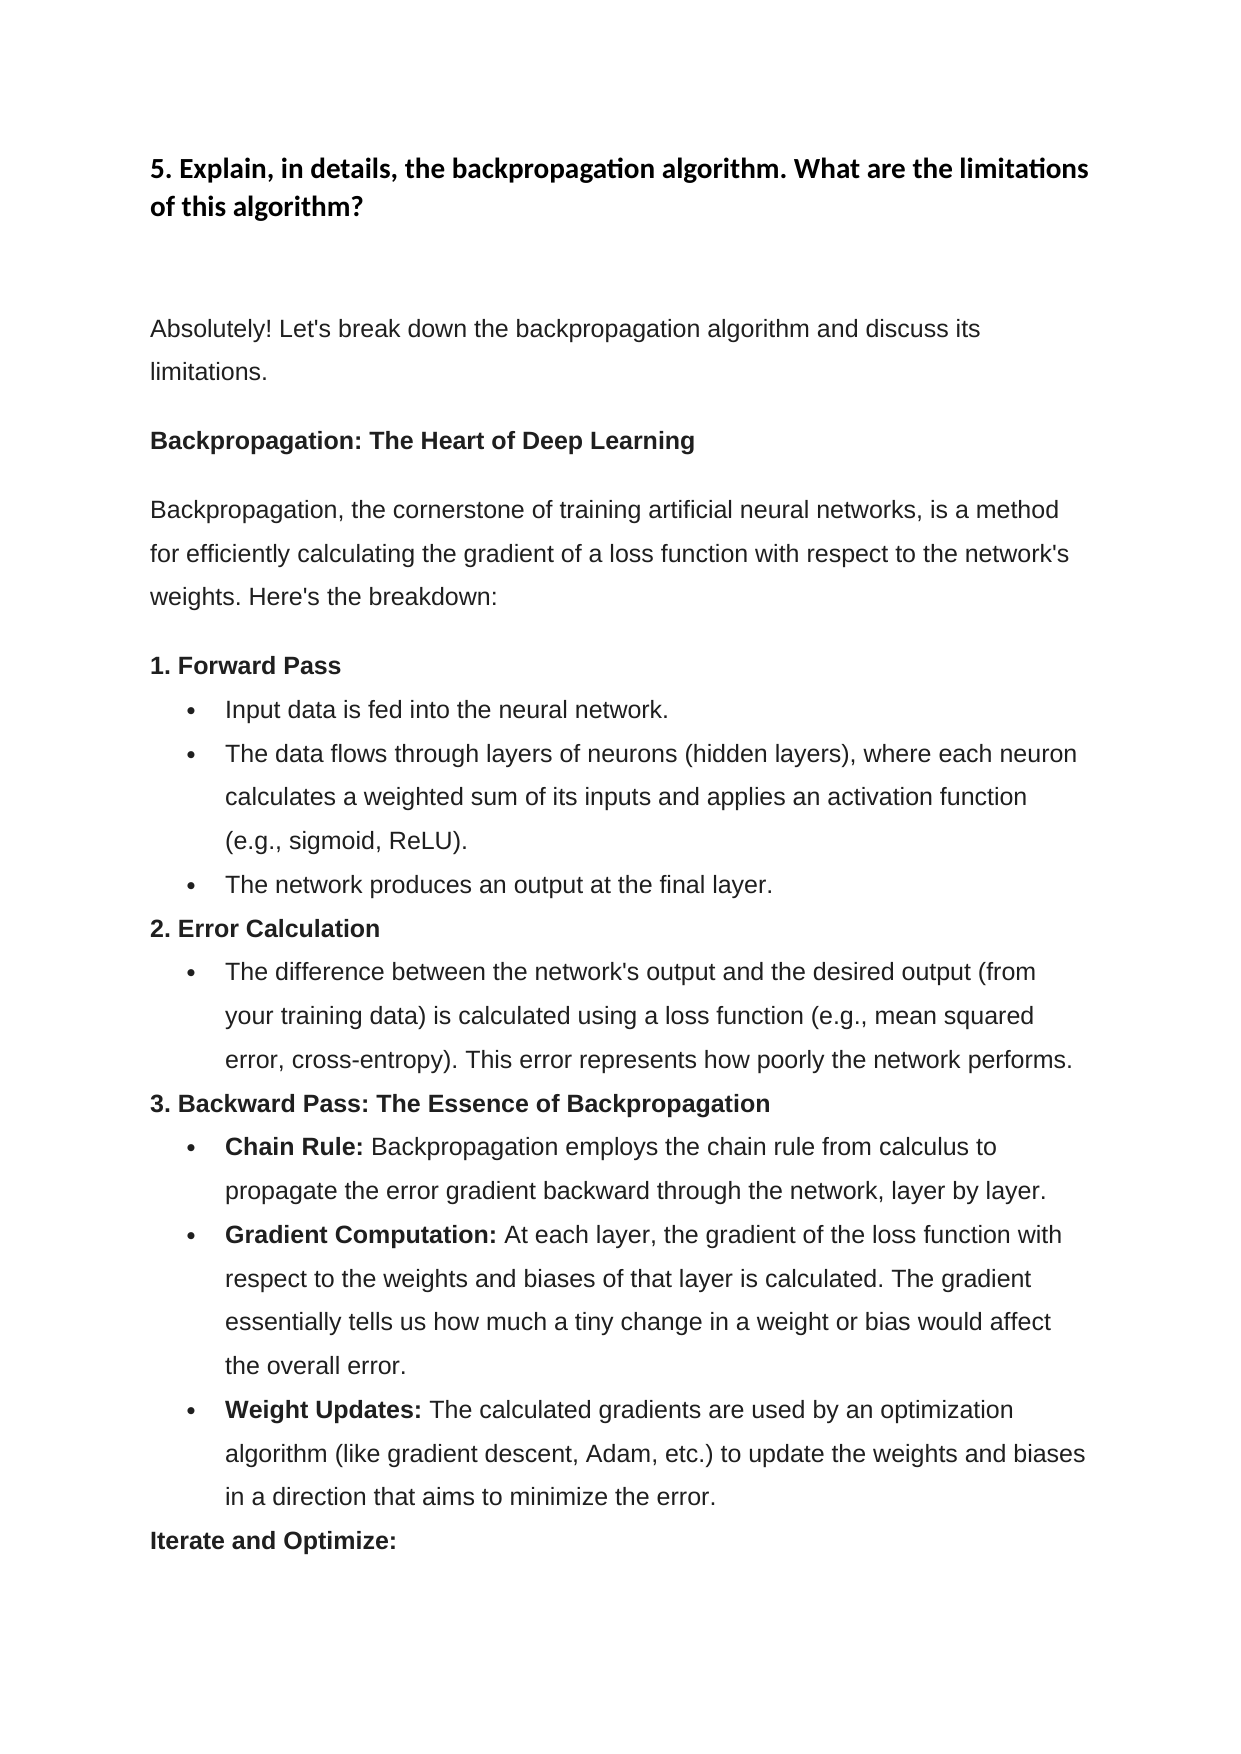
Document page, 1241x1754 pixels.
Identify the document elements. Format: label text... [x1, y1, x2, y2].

list Weight Updates: The calculated gradients are used by an optimization algorithm (like gradient descent, Adam, etc.) to update the weights and biases in a direction that aims to minimize the error. [187, 1380, 1090, 1511]
text 3. Backward Pass: The Essence of Backpropagation [150, 1074, 1090, 1117]
text 1. Forward Pass [150, 636, 1090, 680]
list The difference between the network's output and the desired output (from your training data) is calculated using a loss function (e.g., mean squared error, cross-entropy). This error represents how poorly the network performs. [187, 942, 1090, 1074]
text Iterate and Optimize: [150, 1511, 1090, 1555]
list Input data is fed into the neural network. [187, 680, 1090, 724]
text Absolutely! Let's break down the backpropagation algorithm and discuss its limitations. [150, 299, 1090, 386]
text Backpropagation: The Heart of Deep Learning [150, 411, 1090, 455]
text 2. Error Calculation [150, 899, 1090, 942]
text Backpropagation, the cornerstone of training artificial neural networks, is a method for efficiently calculating the gradient of a loss function with respect to the network's weights. Here's the breakdown: [150, 480, 1090, 611]
text 5. Explain, in details, the backpropagation algorithm. What are the limitations of this algorithm? [150, 150, 1090, 224]
list Gradient Computation: At each layer, the gradient of the loss function with respect to the weights and biases of that layer is calculated. The gradient essentially tells us how much a tiny change in a weight or bias would affect the overall error. [187, 1205, 1090, 1380]
list The data flows through layers of neurons (hidden layers), where each neuron calculates a weighted sum of its inputs and applies an activation function (e.g., sigmoid, ReLU). [187, 724, 1090, 855]
list Chain Rule: Backpropagation employs the chain rule from calculus to propagate the error gradient backward through the network, layer by layer. [187, 1117, 1090, 1205]
list The network produces an output at the final layer. [187, 855, 1090, 899]
